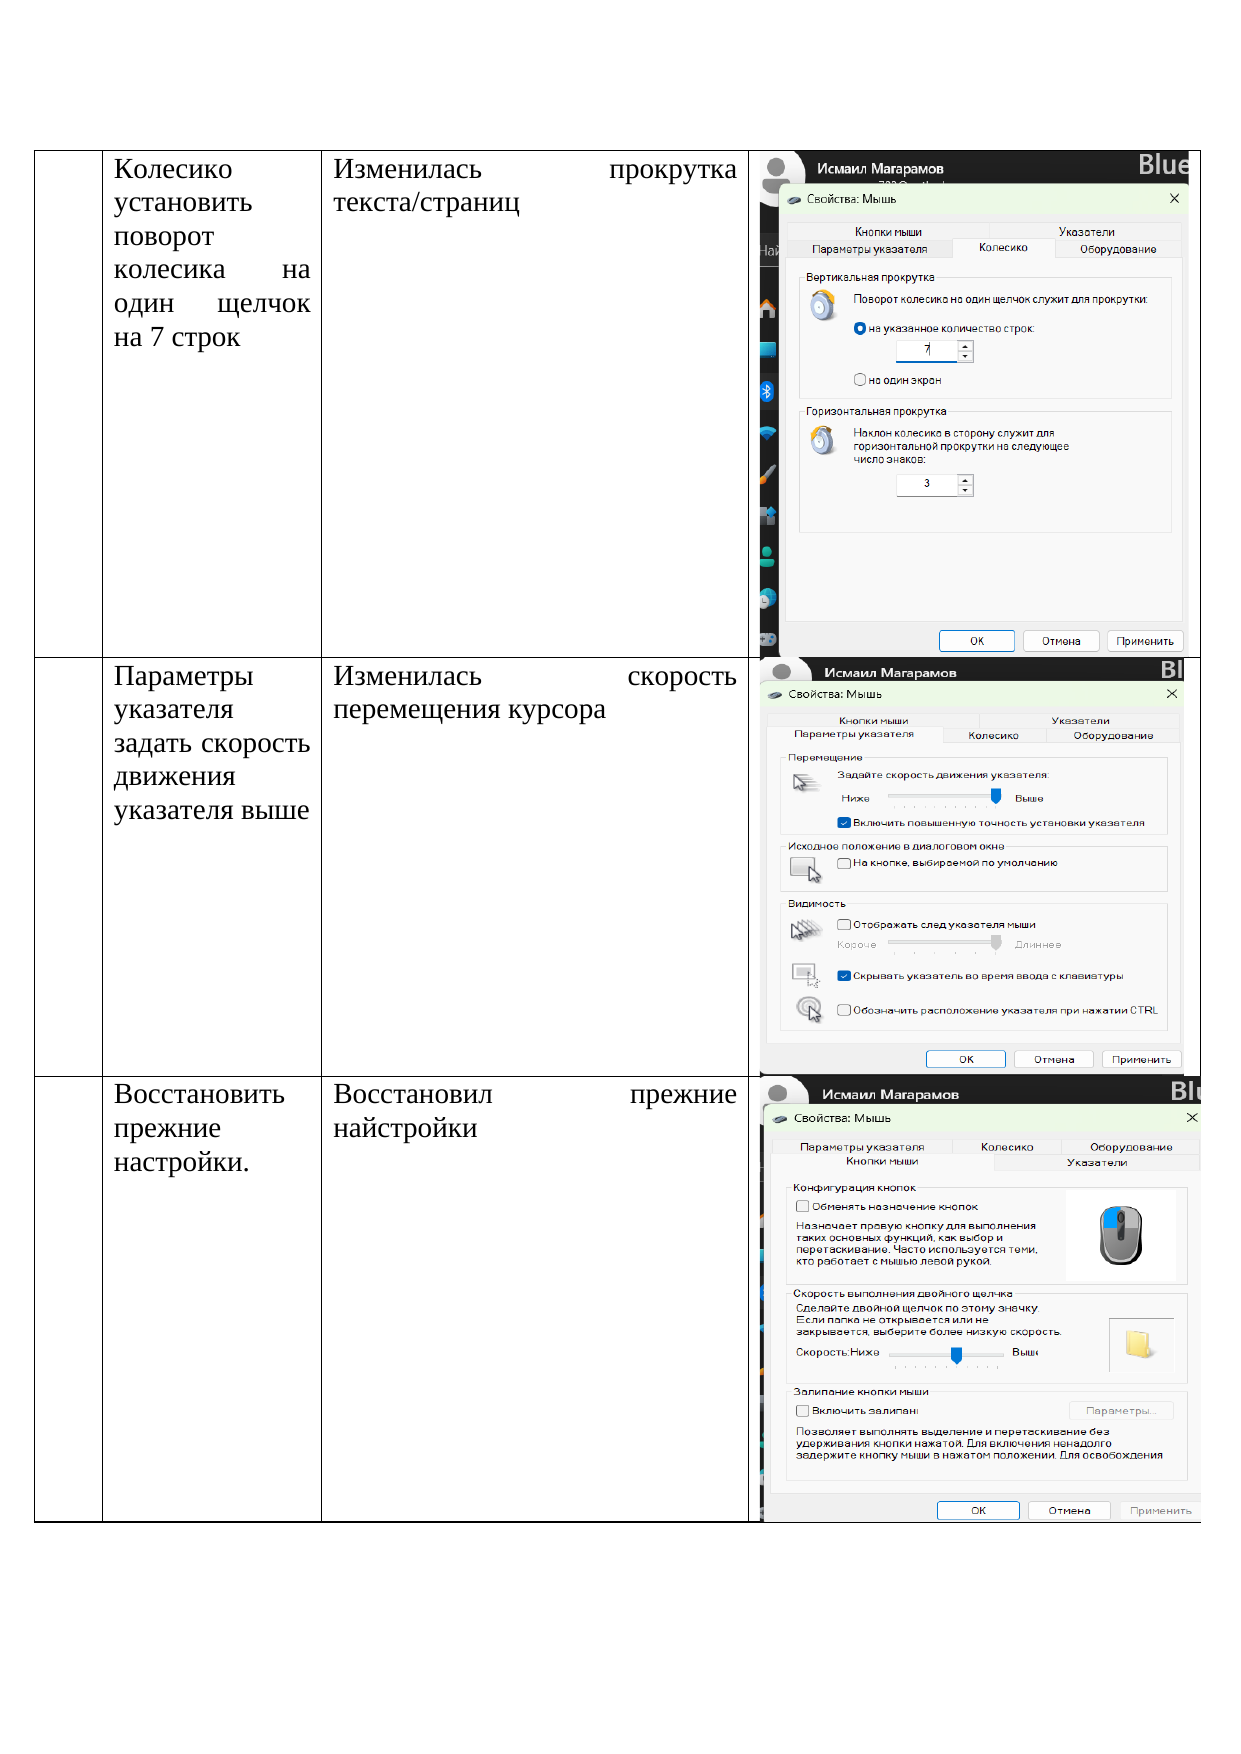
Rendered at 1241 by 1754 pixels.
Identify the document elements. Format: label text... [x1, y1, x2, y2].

table_cell [1184, 658, 1200, 1076]
table_cell Изменилась скорость перемещения курсора [322, 658, 748, 1076]
table_cell Колесико установить поворот колесика на один щелчок на 7 строк [103, 151, 321, 657]
table_cell Изменилась прокрутка текста/страниц [322, 151, 748, 657]
table_cell [749, 658, 759, 1076]
table_cell [35, 151, 102, 657]
table_cell Восстановить прежние настройки. [103, 1077, 321, 1521]
table_cell [1189, 151, 1200, 657]
picture [759, 151, 1201, 1522]
table_cell [35, 1077, 102, 1521]
table_cell Восстановил прежние найстройки [322, 1077, 748, 1521]
table_cell [35, 658, 102, 1076]
table_cell [749, 1077, 759, 1521]
table_cell [749, 151, 759, 657]
table_cell Параметры указателя задать скорость движения указателя выше [103, 658, 321, 1076]
